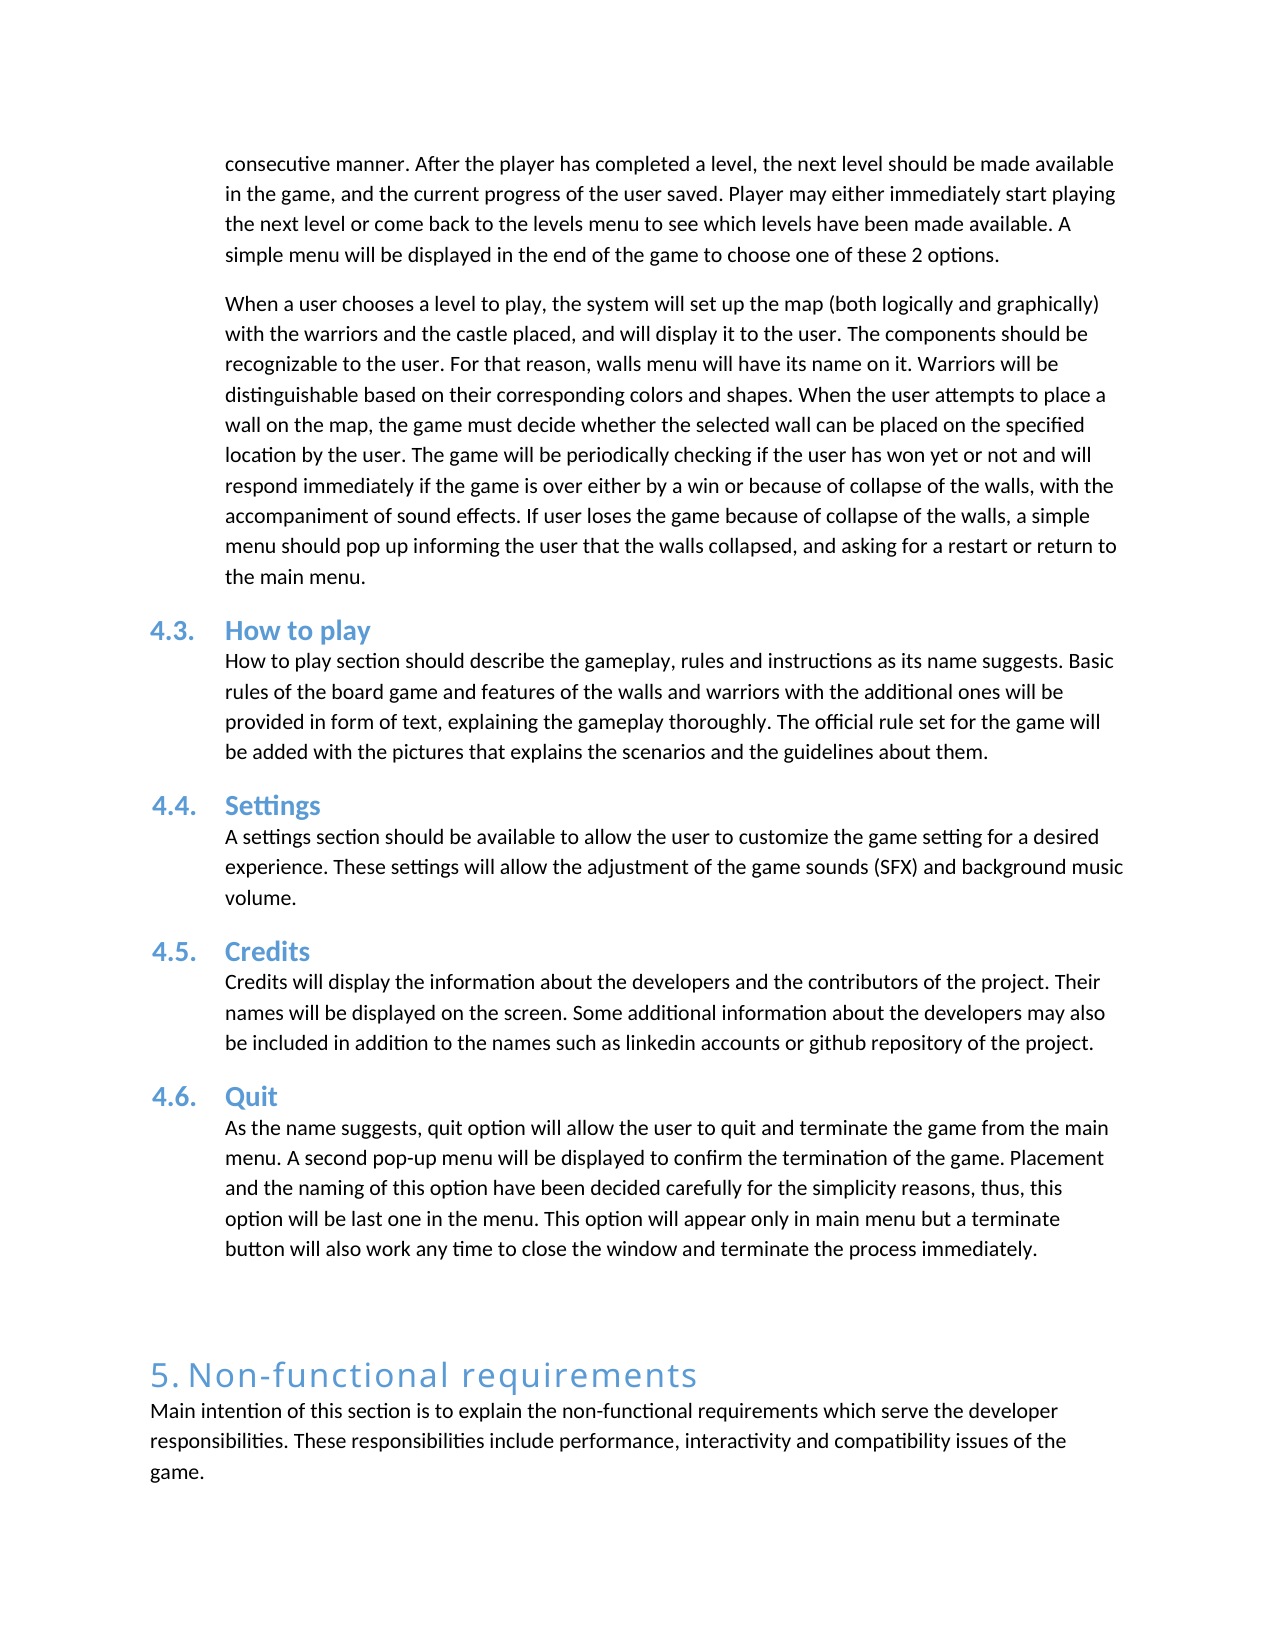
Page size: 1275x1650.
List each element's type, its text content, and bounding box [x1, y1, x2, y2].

subtitle Quit [152, 1078, 1125, 1114]
subtitle How to play [150, 612, 1125, 647]
text Credits will display the information about the developers and the contributors of the project. Their names will be displayed on the screen. Some additional information about the developers may also be included in addition to the names such as linkedin accounts or github repository of the project. [225, 968, 1125, 1056]
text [225, 150, 1125, 268]
text A settings section should be available to allow the user to customize the game setting for a desired experience. These settings will allow the adjustment of the game sounds (SFX) and background music volume. [225, 823, 1125, 910]
text As the name suggests, quit option will allow the user to quit and terminate the game from the main menu. A second pop-up menu will be displayed to confirm the termination of the game. Placement and the naming of this option have been decided carefully for the simplicity reasons, thus, this option will be last one in the menu. This option will appear only in main menu but a terminate button will also work any time to close the window and terminate the process immediately. [225, 1114, 1125, 1262]
subtitle Settings [152, 787, 1125, 823]
text How to play section should describe the gameplay, rules and instructions as its name suggests. Basic rules of the board game and features of the walls and warriors with the additional ones will be provided in form of text, explaining the gameplay thoroughly. The official rule set for the game will be added with the pictures that explains the scenarios and the guidelines about them. [225, 647, 1125, 765]
text When a user chooses a level to play, the system will set up the map (both logically and graphically) with the warriors and the castle placed, and will display it to the user. The components should be recognizable to the user. For that reason, walls menu will have its name on it. Warriors will be distinguishable based on their corresponding colors and shapes. When the user attempts to place a wall on the map, the game must decide whether the selected wall can be placed on the specified location by the user. The game will be periodically checking if the user has won yet or not and will respond immediately if the game is over either by a win or because of collapse of the walls, with the accompaniment of sound effects. If user loses the game because of collapse of the walls, a simple menu should pop up informing the user that the walls collapsed, and asking for a restart or return to the main menu. [225, 290, 1125, 589]
subtitle Credits [152, 933, 1125, 968]
subtitle Non-functional requirements [150, 1352, 1125, 1397]
text Main intention of this section is to explain the non-functional requirements which serve the developer responsibilities. These responsibilities include performance, interactivity and compatibility issues of the game. [150, 1397, 1125, 1484]
